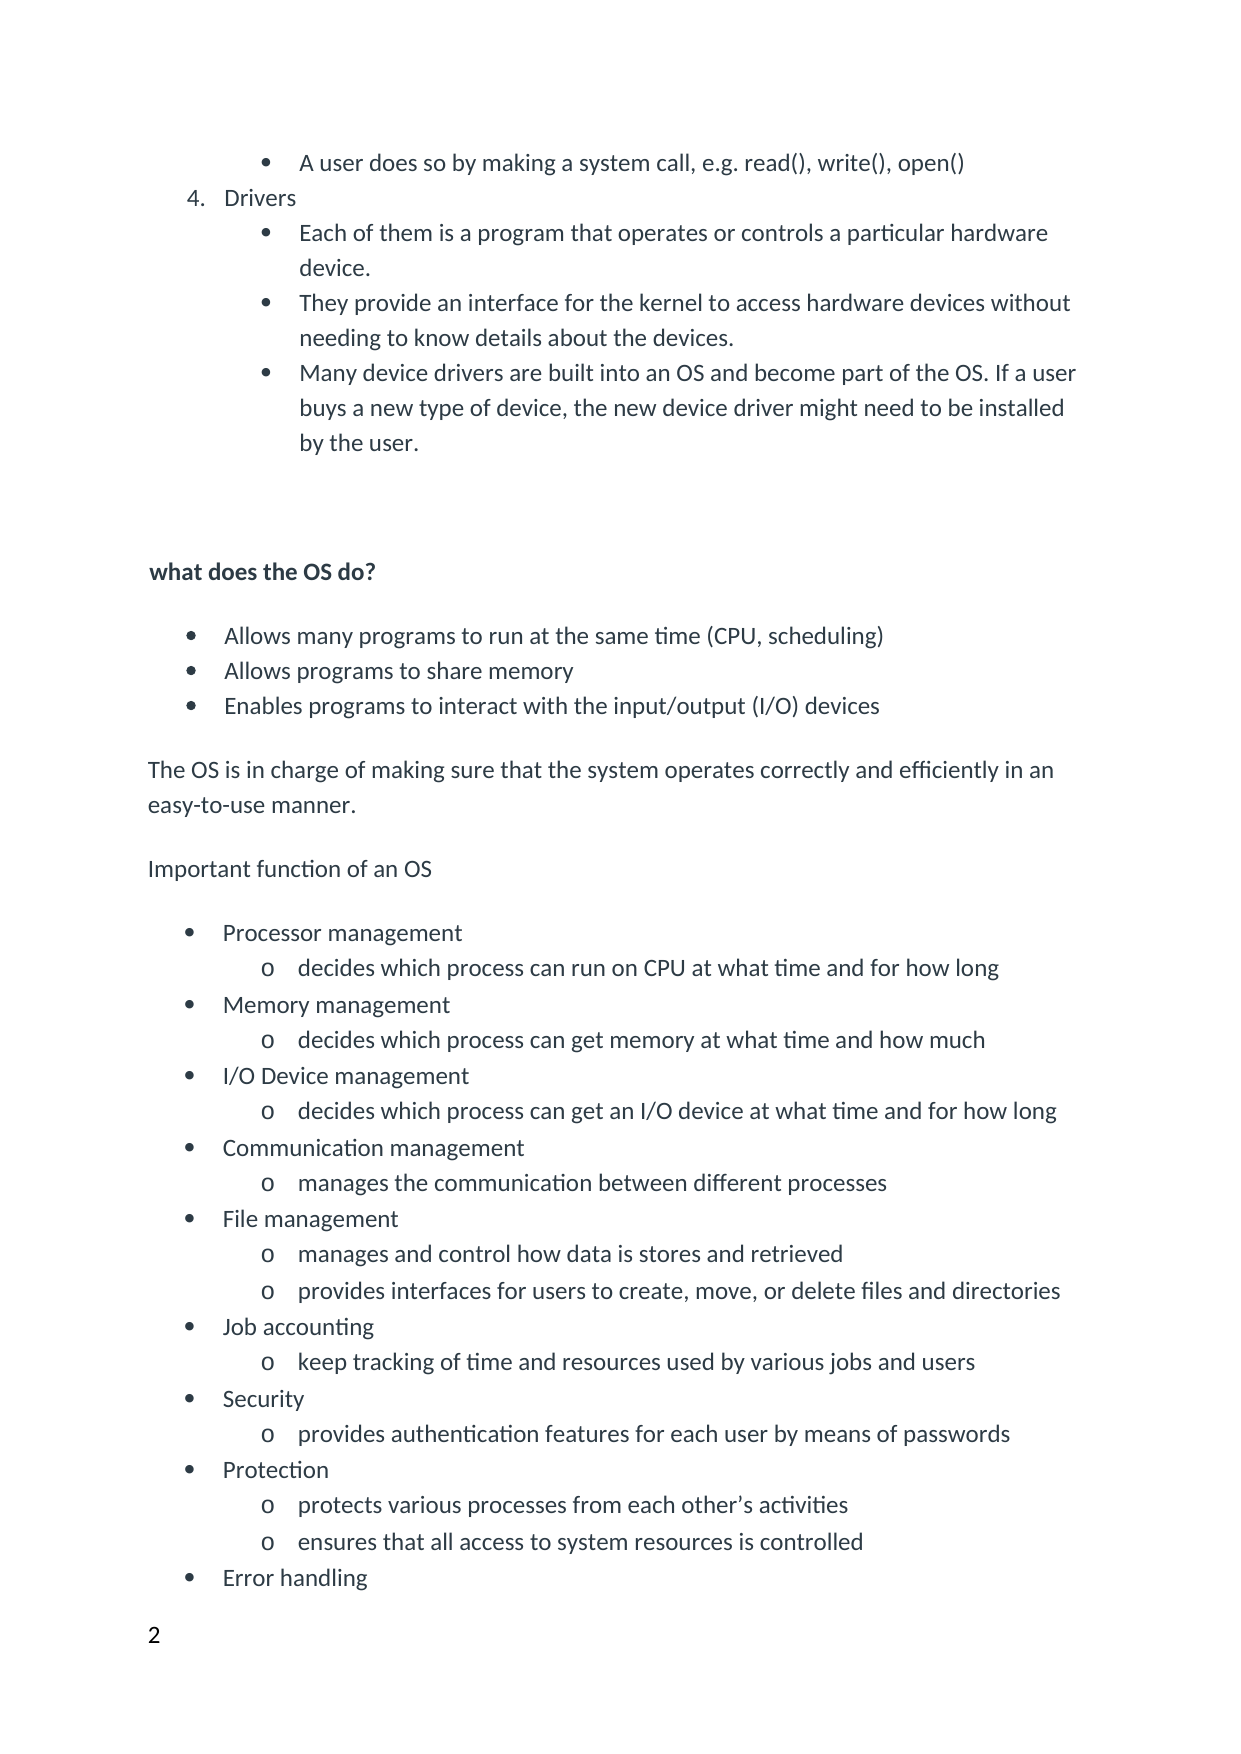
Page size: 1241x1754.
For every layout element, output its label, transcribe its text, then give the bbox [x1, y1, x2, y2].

list Security [185, 1383, 1093, 1413]
list Error handling [185, 1562, 1093, 1593]
list manages the communication between different processes [260, 1167, 1093, 1199]
list manages and control how data is stores and retrieved [260, 1238, 1093, 1270]
text Important function of an OS [148, 853, 1093, 884]
list Communication management [185, 1132, 1093, 1162]
list They provide an interface for the kernel to access hardware devices without needing to know details about the devices. [262, 288, 1093, 353]
list keep tracking of time and resources used by various jobs and users [260, 1346, 1093, 1378]
list Many device drivers are built into an OS and become part of the OS. If a user buys a new type of device, the new device driver might need to be installed by the user. [262, 358, 1093, 458]
list decides which process can get memory at what time and how much [260, 1024, 1093, 1056]
list I/O Device management [185, 1061, 1093, 1091]
list provides authentication features for each user by means of passwords [260, 1418, 1093, 1449]
list Job accounting [185, 1311, 1093, 1342]
list Allows programs to share memory [187, 655, 1093, 686]
list Enables programs to interact with the input/output (I/O) devices [187, 690, 1093, 721]
list decides which process can run on CPU at what time and for how long [260, 953, 1093, 984]
list Memory management [185, 989, 1093, 1019]
text The OS is in charge of making sure that the system operates correctly and efficiently in an easy-to-use manner. [148, 754, 1093, 820]
list ensures that all access to system resources is controlled [260, 1526, 1093, 1557]
list Protection [185, 1454, 1093, 1485]
list File management [185, 1203, 1093, 1234]
list provides interfaces for users to create, move, or delete files and directories [260, 1275, 1093, 1307]
list Drivers [187, 183, 1093, 213]
list Allows many programs to run at the same time (CPU, scheduling) [187, 620, 1093, 651]
list Processor management [185, 918, 1093, 948]
list protects various processes from each other’s activities [260, 1489, 1093, 1521]
list A user does so by making a system call, e.g. read(), write(), open() [262, 148, 1093, 178]
list decides which process can get an I/O device at what time and for how long [260, 1096, 1093, 1127]
list Each of them is a program that operates or controls a particular hardware device. [262, 218, 1093, 283]
text what does the OS do? [149, 556, 1093, 586]
